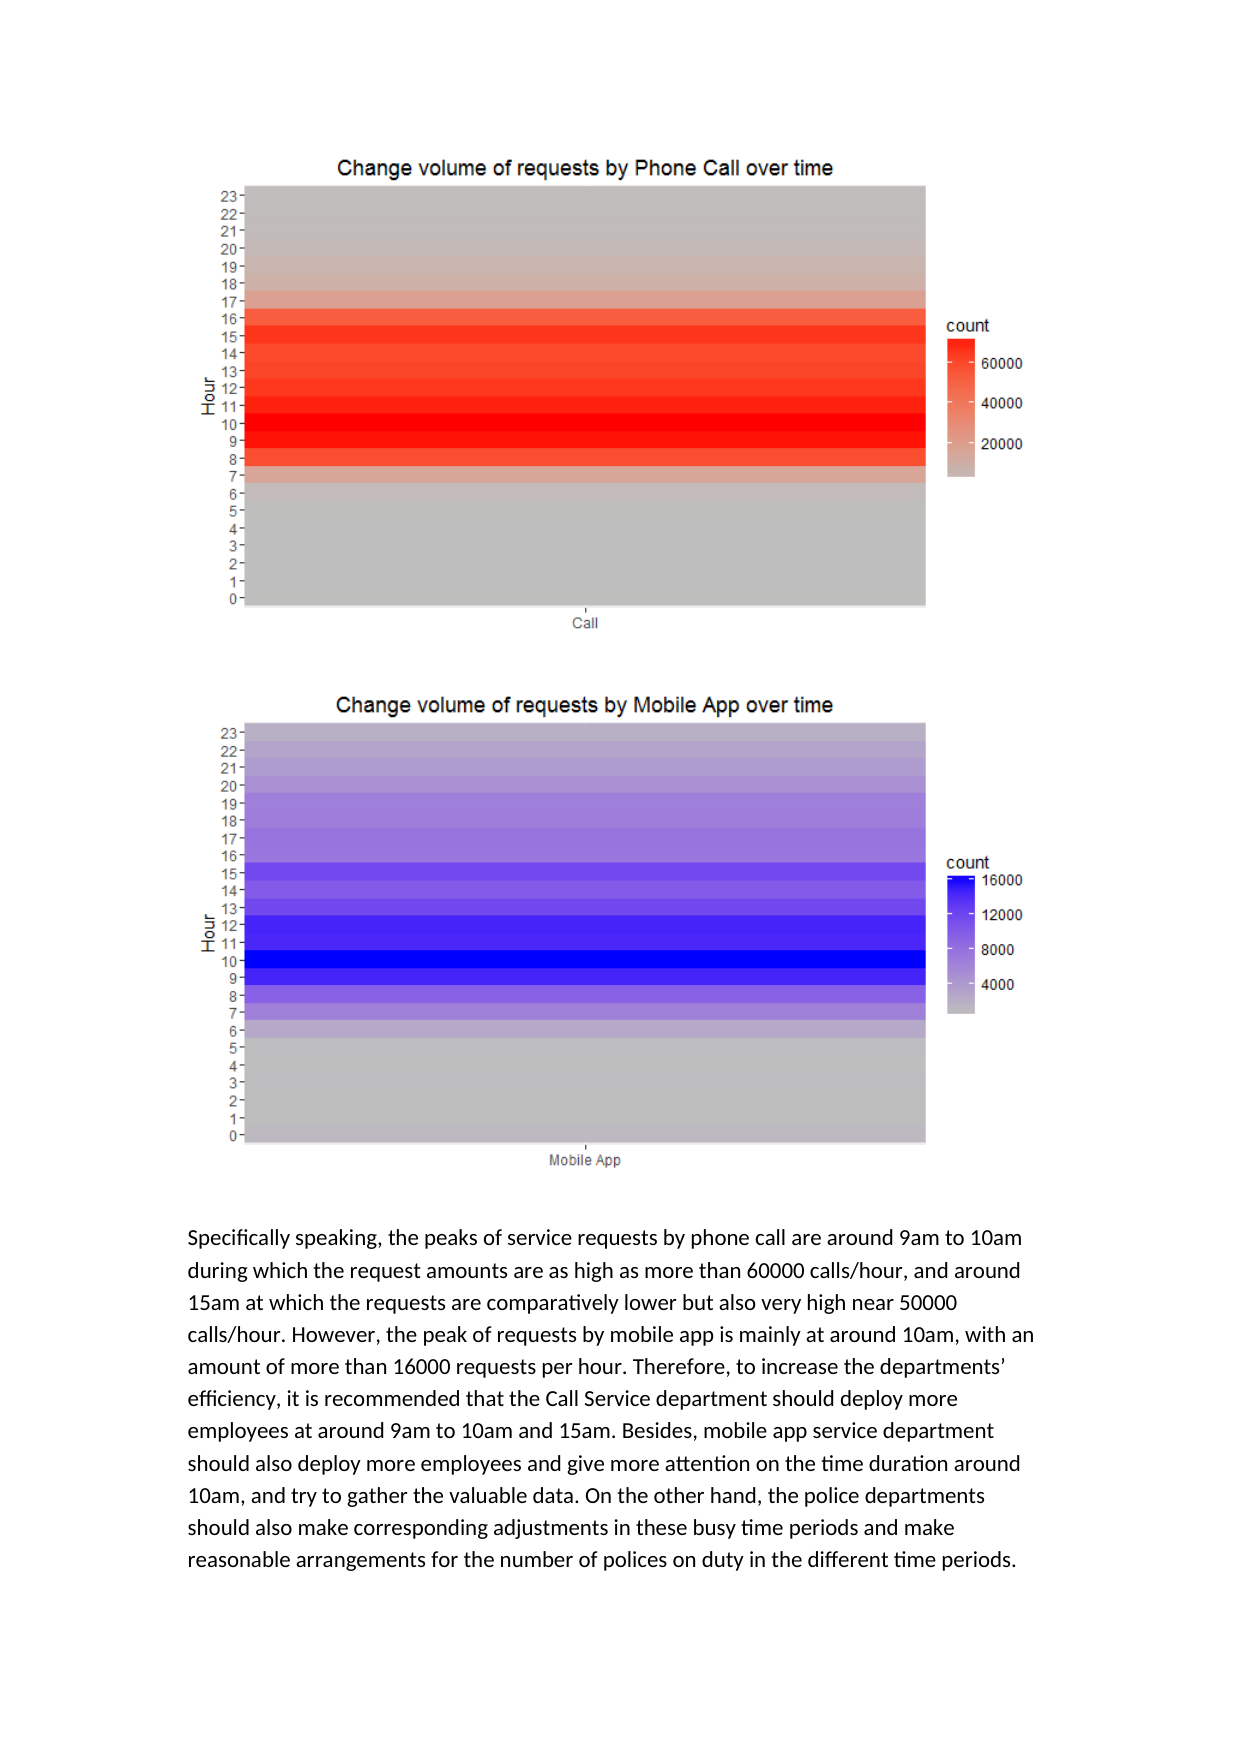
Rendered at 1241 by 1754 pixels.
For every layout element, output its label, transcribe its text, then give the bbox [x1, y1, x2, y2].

text Specifically speaking, the peaks of service requests by phone call are around 9am to 10am during which the request amounts are as high as more than 60000 calls/hour, and around 15am at which the requests are comparatively lower but also very high near 50000 calls/hour. However, the peak of requests by mobile app is mainly at around 10am, with an amount of more than 16000 requests per hour. Therefore, to increase the departments’ efficiency, it is recommended that the Call Service department should deploy more employees at around 9am to 10am and 15am. Besides, mobile app service department should also deploy more employees and give more attention on the time duration around 10am, and try to gather the valuable data. On the other hand, the police departments should also make corresponding adjustments in these busy time periods and make reasonable arrangements for the number of polices on duty in the different time periods. [187, 1223, 1053, 1573]
picture [187, 150, 1053, 662]
picture [187, 686, 1053, 1199]
